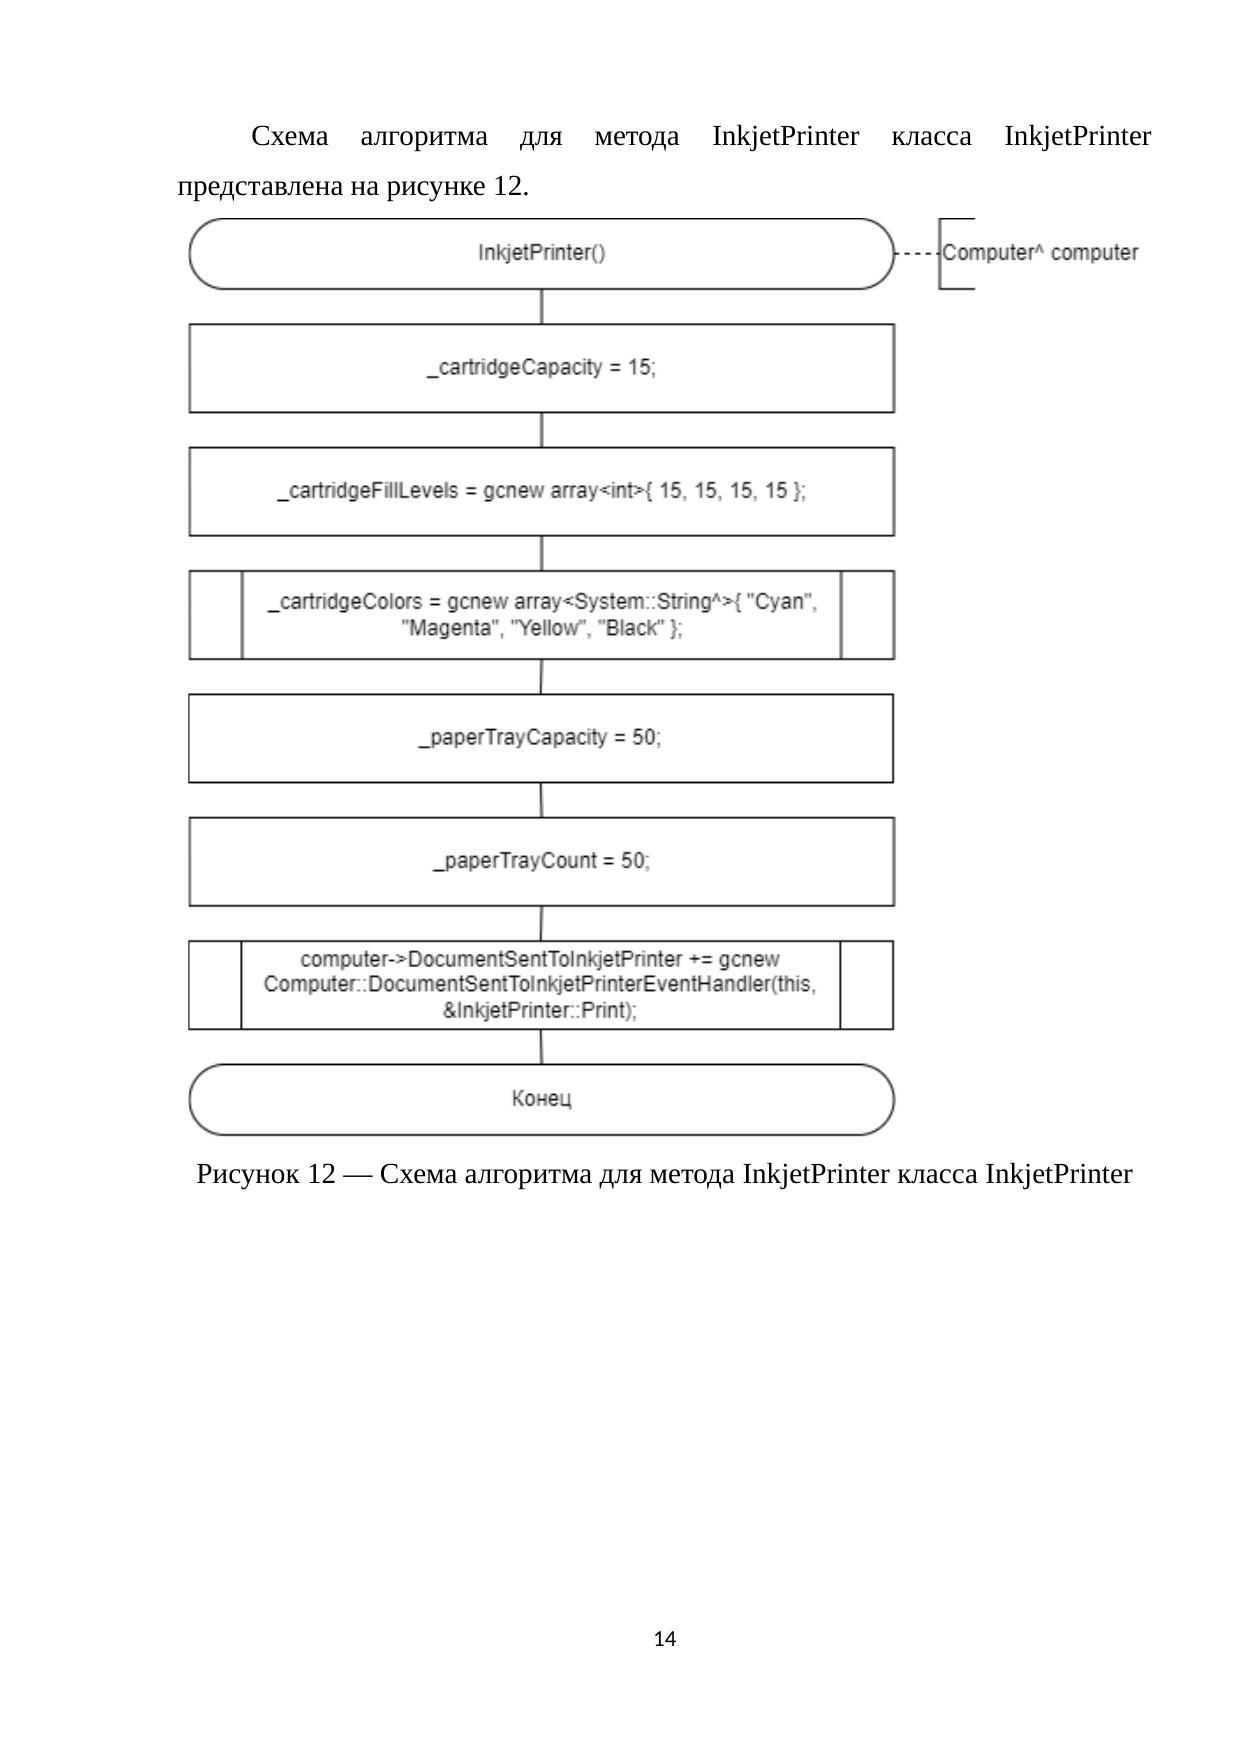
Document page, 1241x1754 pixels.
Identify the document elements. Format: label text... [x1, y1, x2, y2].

picture [188, 218, 1141, 1138]
text Схема алгоритма для метода InkjetPrinter класса InkjetPrinter представлена на рисунке 12. [177, 118, 1152, 202]
text Рисунок 12 — Схема алгоритма для метода InkjetPrinter класса InkjetPrinter [177, 1156, 1152, 1189]
